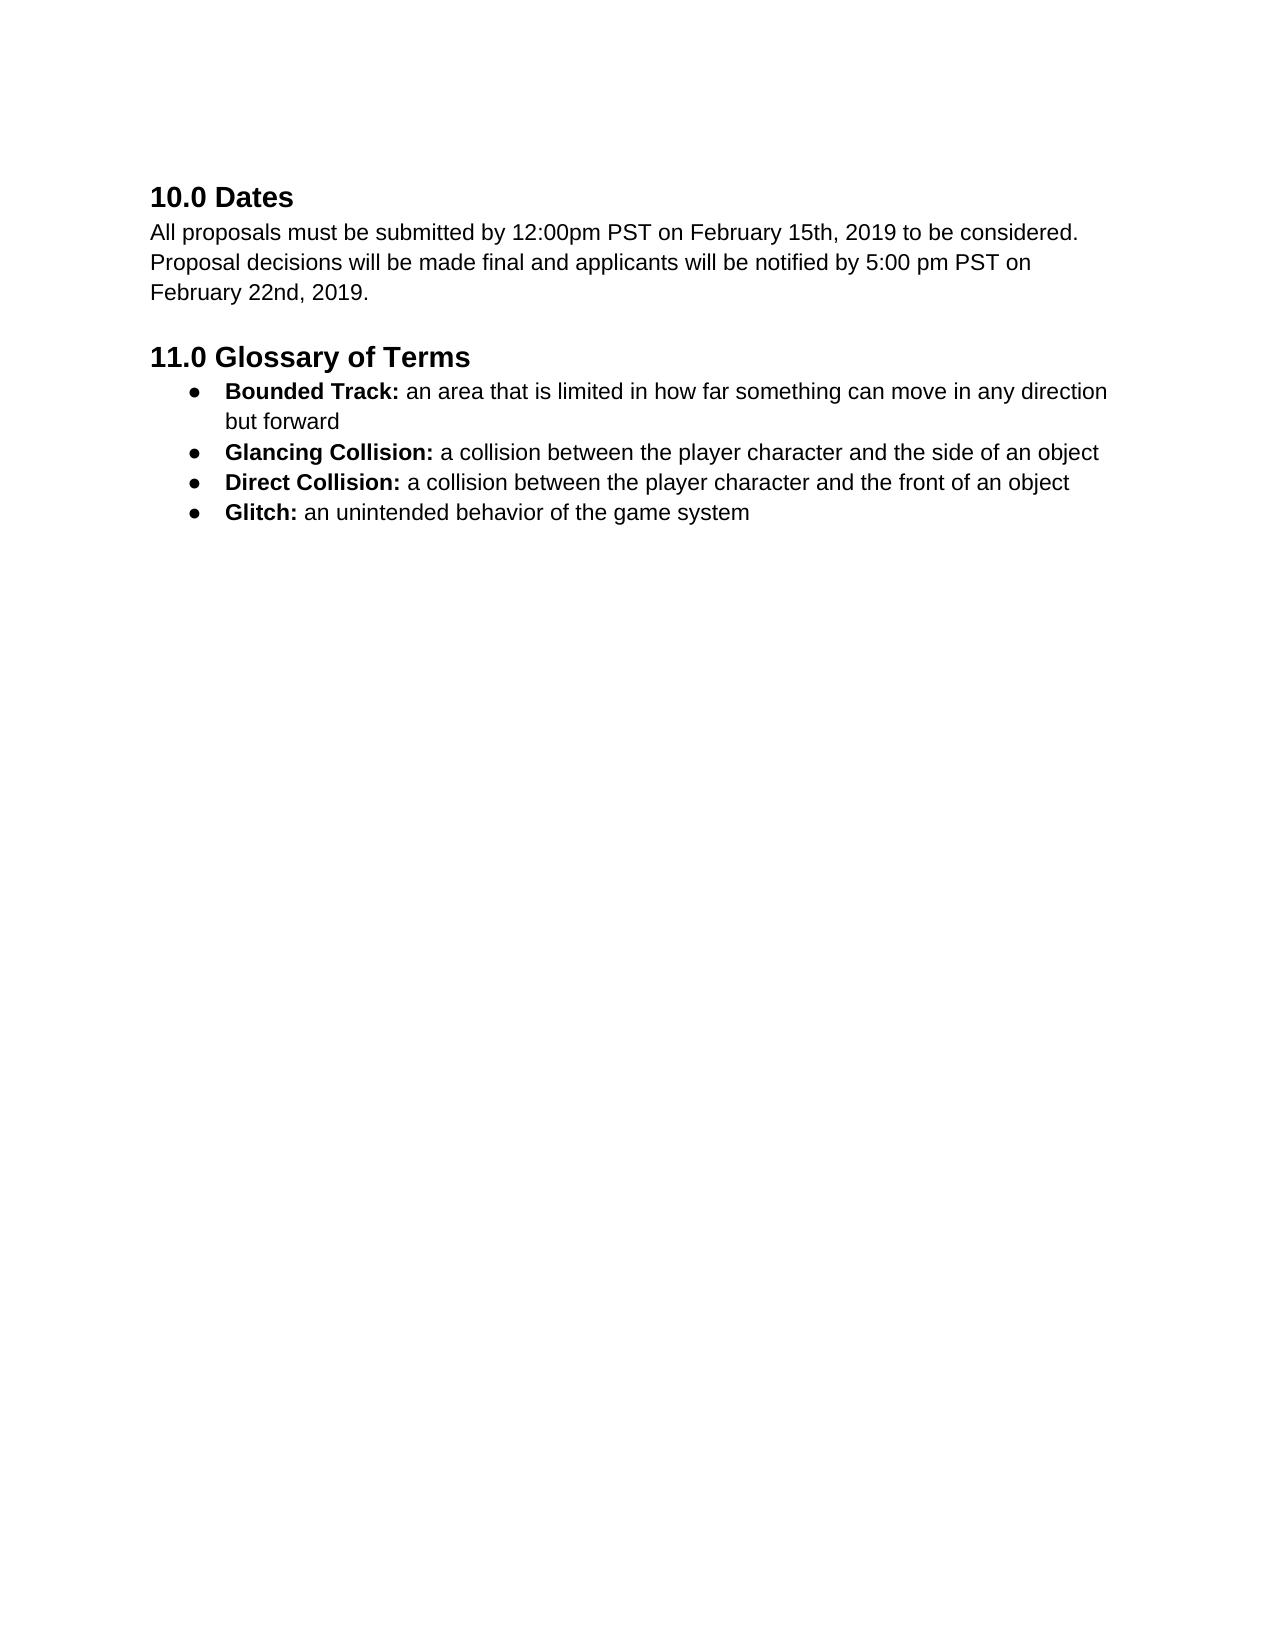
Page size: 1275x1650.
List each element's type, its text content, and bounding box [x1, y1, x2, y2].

text 10.0 Dates [150, 180, 1125, 214]
list Glitch: an unintended behavior of the game system [187, 499, 1125, 525]
list Bounded Track: an area that is limited in how far something can move in any direction but forward [187, 378, 1125, 435]
list Direct Collision: a collision between the player character and the front of an object [187, 469, 1125, 495]
text All proposals must be submitted by 12:00pm PST on February 15th, 2019 to be considered. Proposal decisions will be made final and applicants will be notified by 5:00 pm PST on February 22nd, 2019. [150, 219, 1125, 306]
list Glancing Collision: a collision between the player character and the side of an object [187, 438, 1125, 465]
text 11.0 Glossary of Terms [150, 339, 1125, 373]
